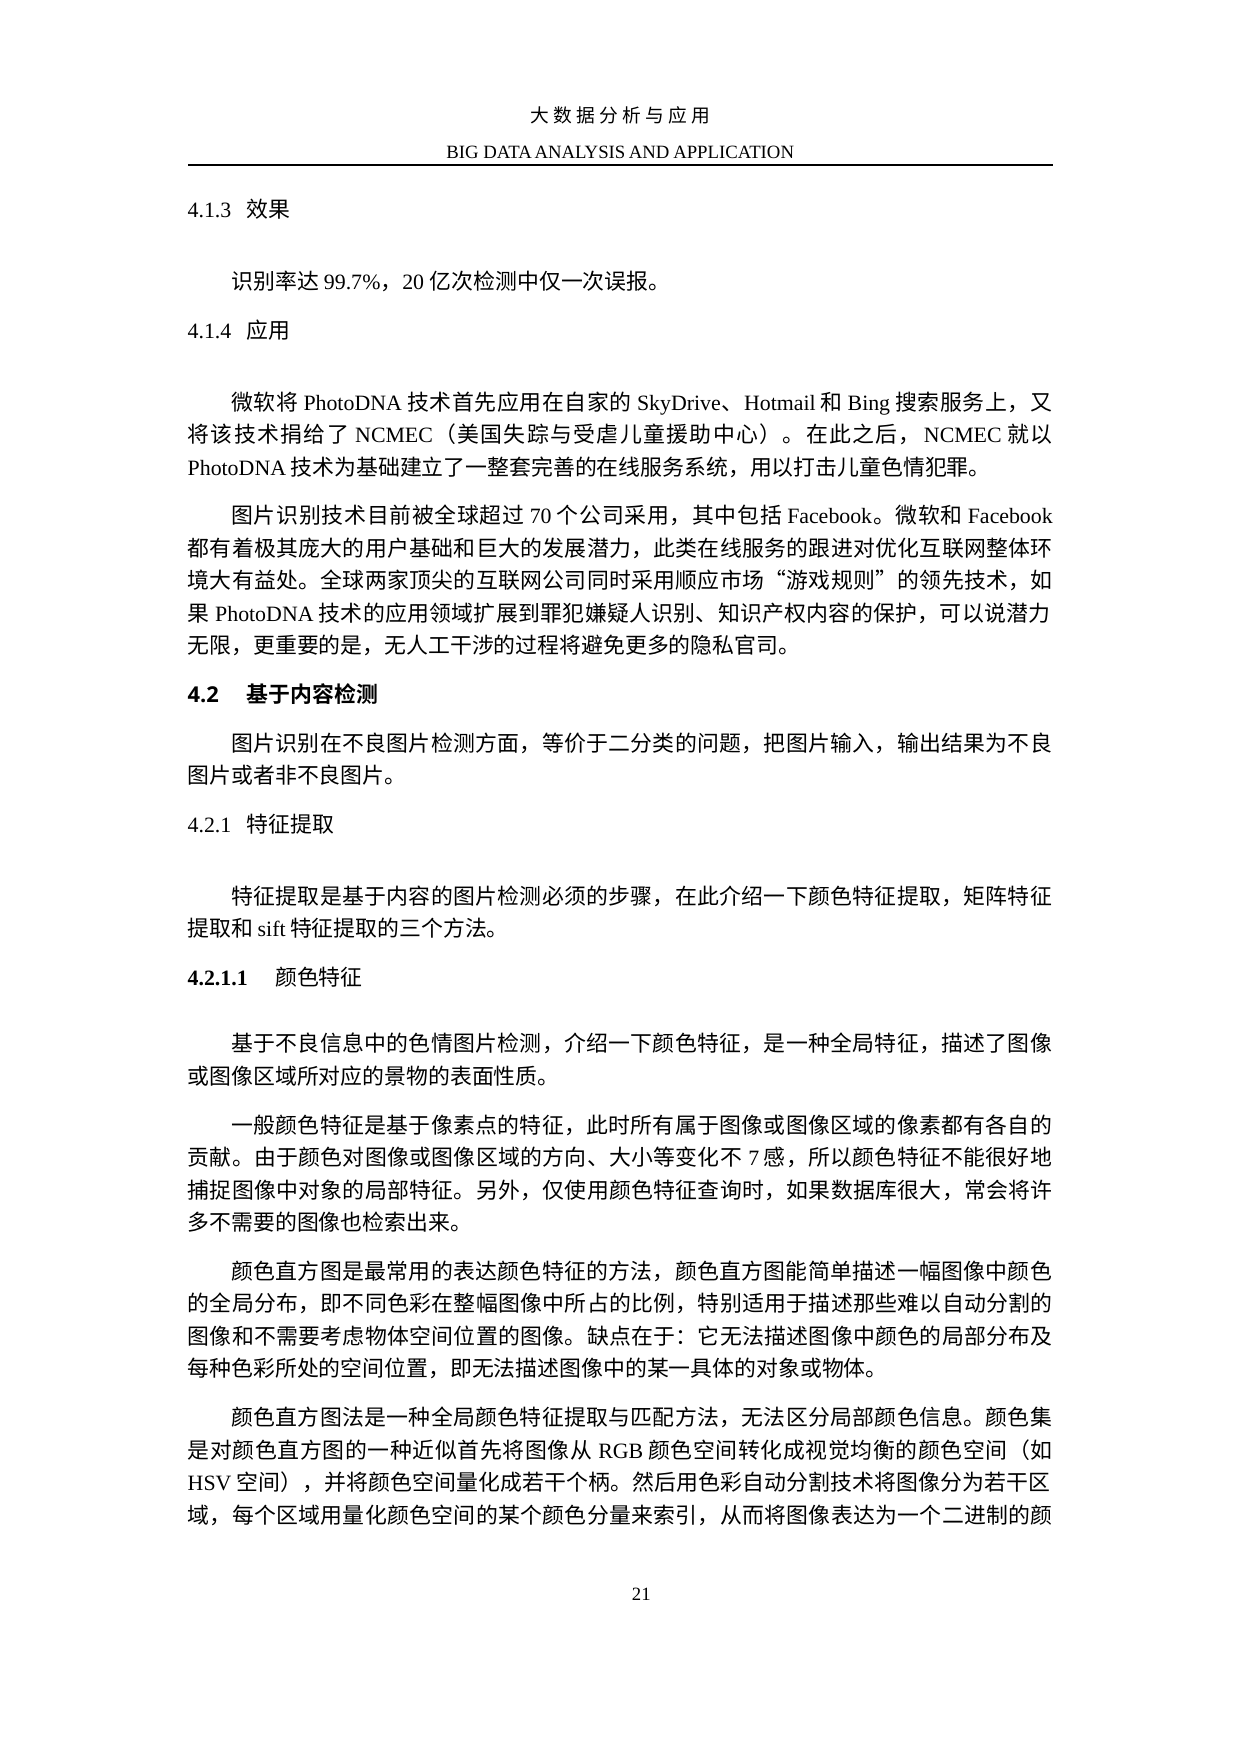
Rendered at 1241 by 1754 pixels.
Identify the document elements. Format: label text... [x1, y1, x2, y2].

text 识别率达 99.7%，20 亿次检测中仅一次误报。 [187, 263, 1053, 296]
text 颜色直方图是最常用的表达颜色特征的方法，颜色直方图能简单描述一幅图像中颜色的全局分布，即不同色彩在整幅图像中所占的比例，特别适用于描述那些难以自动分割的图像和不需要考虑物体空间位置的图像。缺点在于：它无法描述图像中颜色的局部分布及每种色彩所处的空间位置，即无法描述图像中的某一具体的对象或物体。 [187, 1253, 1053, 1383]
subtitle 效果 [187, 192, 1053, 224]
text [187, 1400, 1053, 1530]
text 基于不良信息中的色情图片检测，介绍一下颜色特征，是一种全局特征，描述了图像或图像区域所对应的景物的表面性质。 [187, 1026, 1053, 1091]
text 图片识别技术目前被全球超过70个公司采用，其中包括Facebook。微软和Facebook都有着极其庞大的用户基础和巨大的发展潜力，此类在线服务的跟进对优化互联网整体环境大有益处。全球两家顶尖的互联网公司同时采用顺应市场“游戏规则”的领先技术，如果 PhotoDNA 技术的应用领域扩展到罪犯嫌疑人识别、知识产权内容的保护，可以说潜力无限，更重要的是，无人工干涉的过程将避免更多的隐私官司。 [187, 498, 1053, 660]
subtitle 颜色特征 [187, 959, 1053, 992]
subtitle 应用 [187, 312, 1053, 345]
subtitle 特征提取 [187, 807, 1053, 839]
text 微软将PhotoDNA技术首先应用在自家的SkyDrive、Hotmail和Bing搜索服务上，又将该技术捐给了NCMEC（美国失踪与受虐儿童援助中心）。在此之后，NCMEC就以PhotoDNA技术为基础建立了一整套完善的在线服务系统，用以打击儿童色情犯罪。 [187, 384, 1053, 482]
subtitle 基于内容检测 [187, 677, 1053, 709]
text 特征提取是基于内容的图片检测必须的步骤，在此介绍一下颜色特征提取，矩阵特征提取和sift特征提取的三个方法。 [187, 878, 1053, 943]
text 图片识别在不良图片检测方面，等价于二分类的问题，把图片输入，输出结果为不良图片或者非不良图片。 [187, 725, 1053, 790]
text 一般颜色特征是基于像素点的特征，此时所有属于图像或图像区域的像素都有各自的贡献。由于颜色对图像或图像区域的方向、大小等变化不7感，所以颜色特征不能很好地捕捉图像中对象的局部特征。另外，仅使用颜色特征查询时，如果数据库很大，常会将许多不需要的图像也检索出来。 [187, 1107, 1053, 1237]
